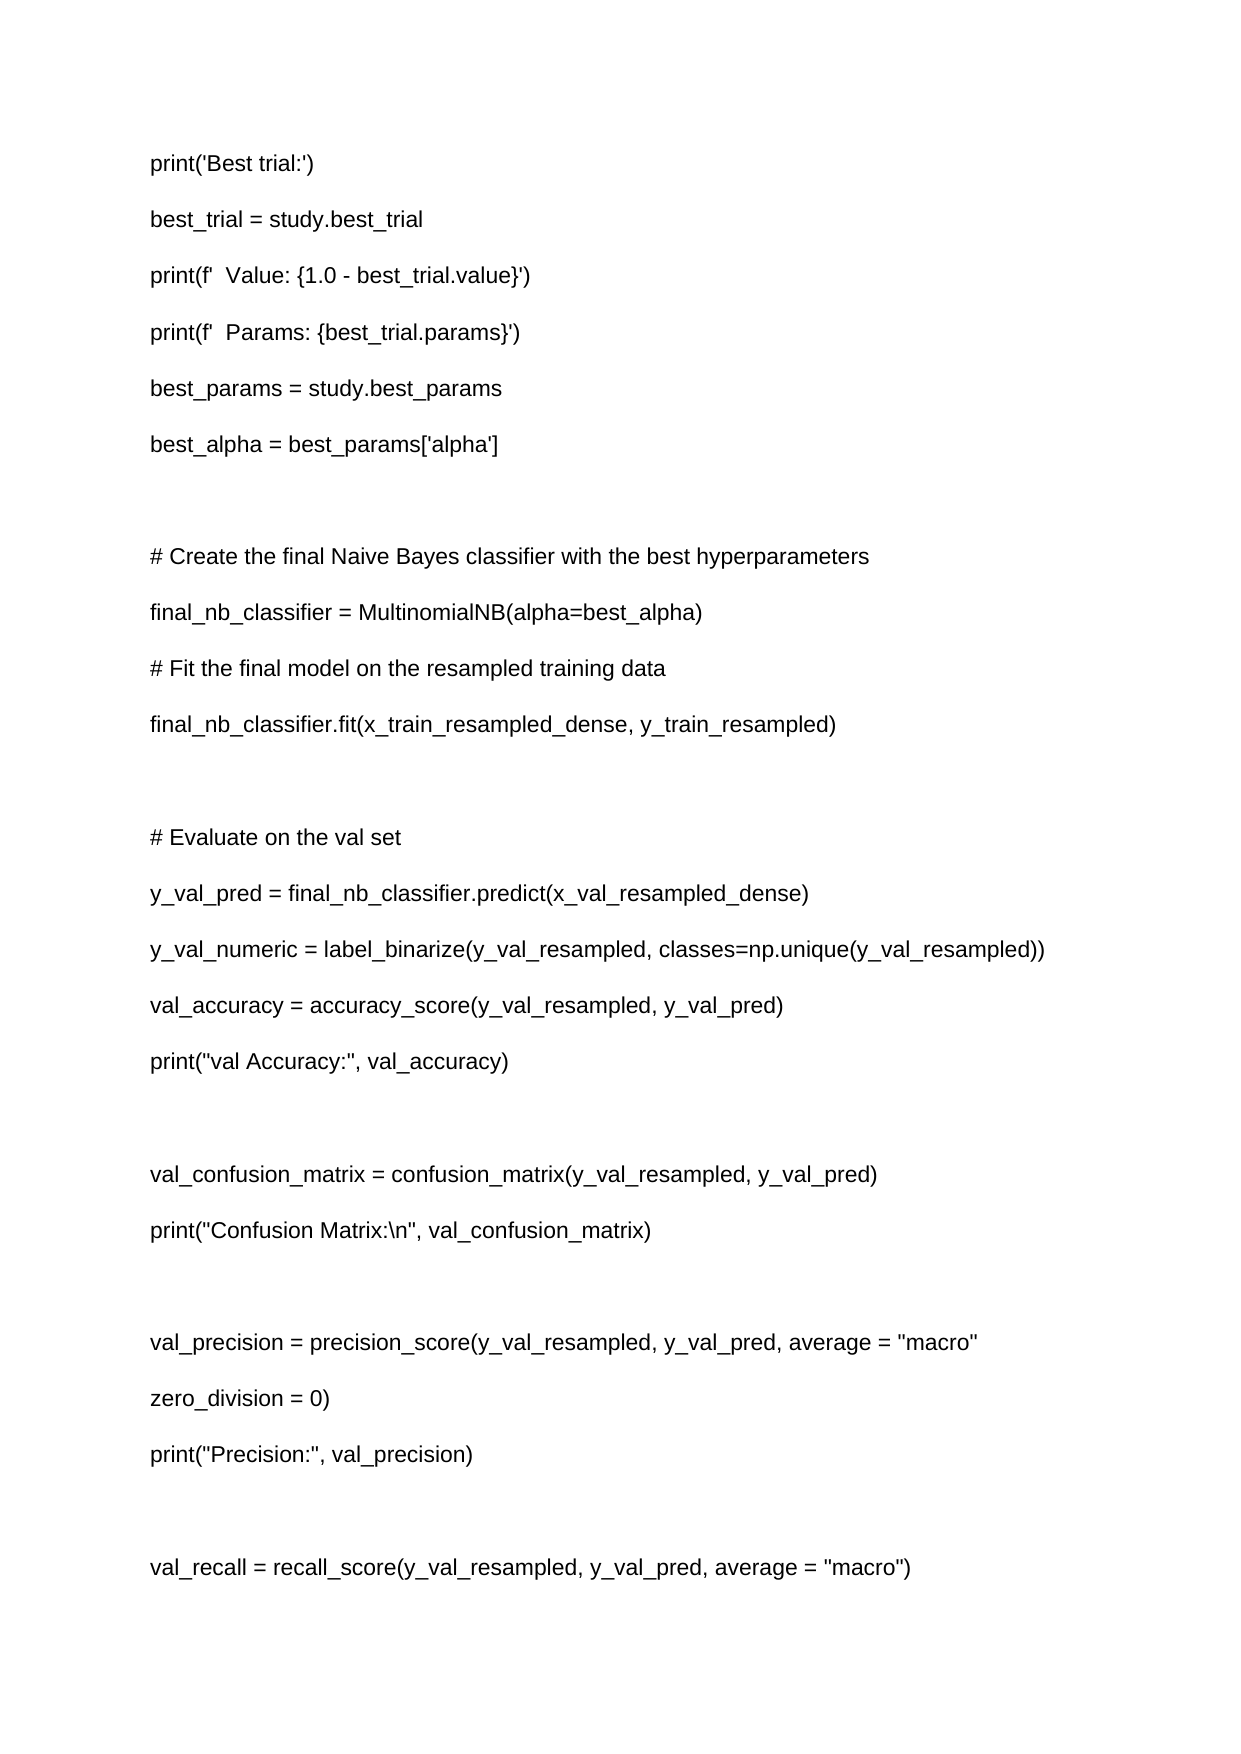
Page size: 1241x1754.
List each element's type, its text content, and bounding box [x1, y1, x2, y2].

text # Create the final Naive Bayes classifier with the best hyperparameters [150, 543, 1090, 569]
text # Evaluate on the val set [150, 824, 1090, 850]
text y_val_pred = final_nb_classifier.predict(x_val_resampled_dense) [150, 880, 1090, 906]
text val_recall = recall_score(y_val_resampled, y_val_pred, average = "macro") [150, 1554, 1090, 1580]
text print(f' Params: {best_trial.params}') [150, 318, 1090, 345]
text best_alpha = best_params['alpha'] [150, 431, 1090, 457]
text y_val_numeric = label_binarize(y_val_resampled, classes=np.unique(y_val_resampled)) [150, 936, 1090, 962]
text final_nb_classifier = MultinomialNB(alpha=best_alpha) [150, 599, 1090, 626]
text print("Confusion Matrix:\n", val_confusion_matrix) [150, 1217, 1090, 1243]
text print("val Accuracy:", val_accuracy) [150, 1048, 1090, 1075]
text final_nb_classifier.fit(x_train_resampled_dense, y_train_resampled) [150, 711, 1090, 738]
text zero_division = 0) [150, 1385, 1090, 1412]
text best_trial = study.best_trial [150, 206, 1090, 232]
text best_params = study.best_params [150, 374, 1090, 401]
text print(f' Value: {1.0 - best_trial.value}') [150, 262, 1090, 289]
text print('Best trial:') [150, 150, 1090, 176]
text val_confusion_matrix = confusion_matrix(y_val_resampled, y_val_pred) [150, 1161, 1090, 1187]
text # Fit the final model on the resampled training data [150, 655, 1090, 682]
text val_precision = precision_score(y_val_resampled, y_val_pred, average = "macro" [150, 1329, 1090, 1355]
text val_accuracy = accuracy_score(y_val_resampled, y_val_pred) [150, 992, 1090, 1018]
text print("Precision:", val_precision) [150, 1441, 1090, 1468]
